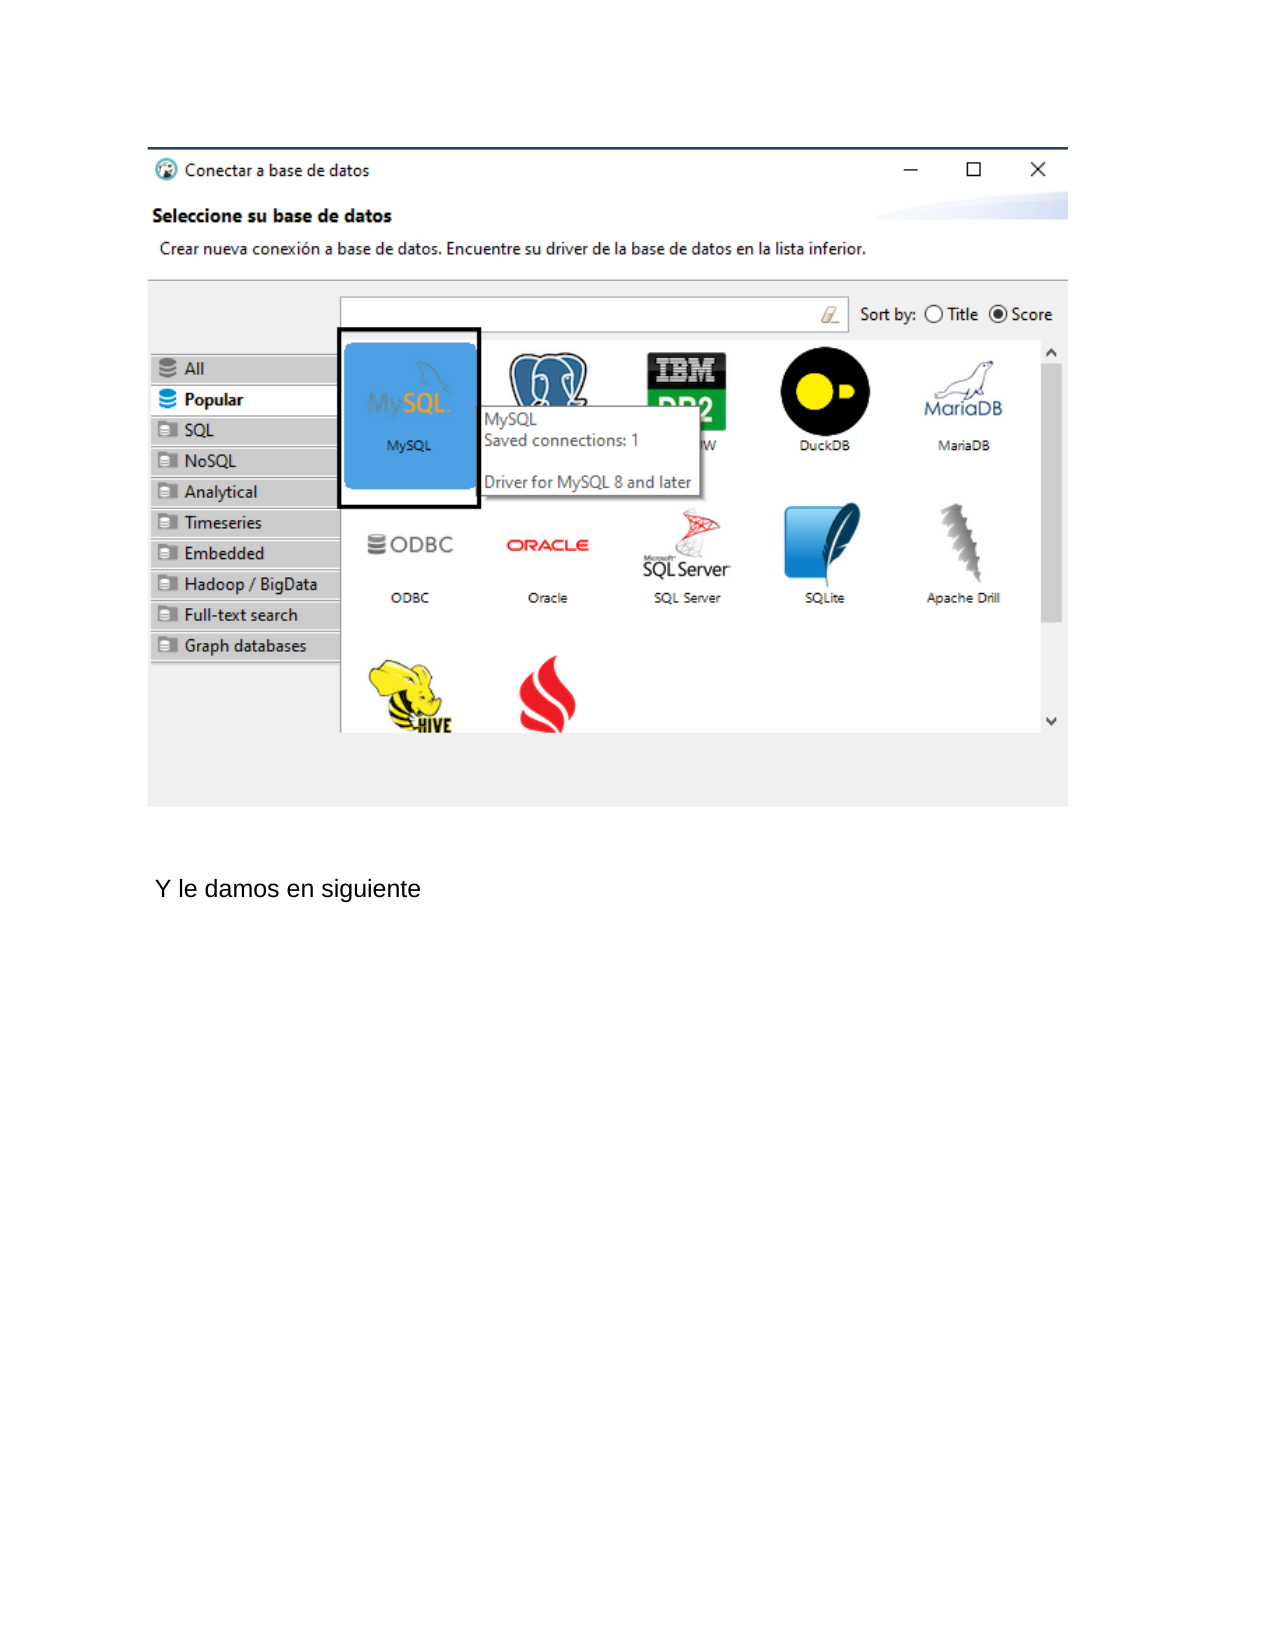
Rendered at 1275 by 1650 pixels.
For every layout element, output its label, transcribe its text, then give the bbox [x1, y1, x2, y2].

text Y le damos en siguiente [148, 874, 1127, 902]
picture [147, 147, 1068, 807]
